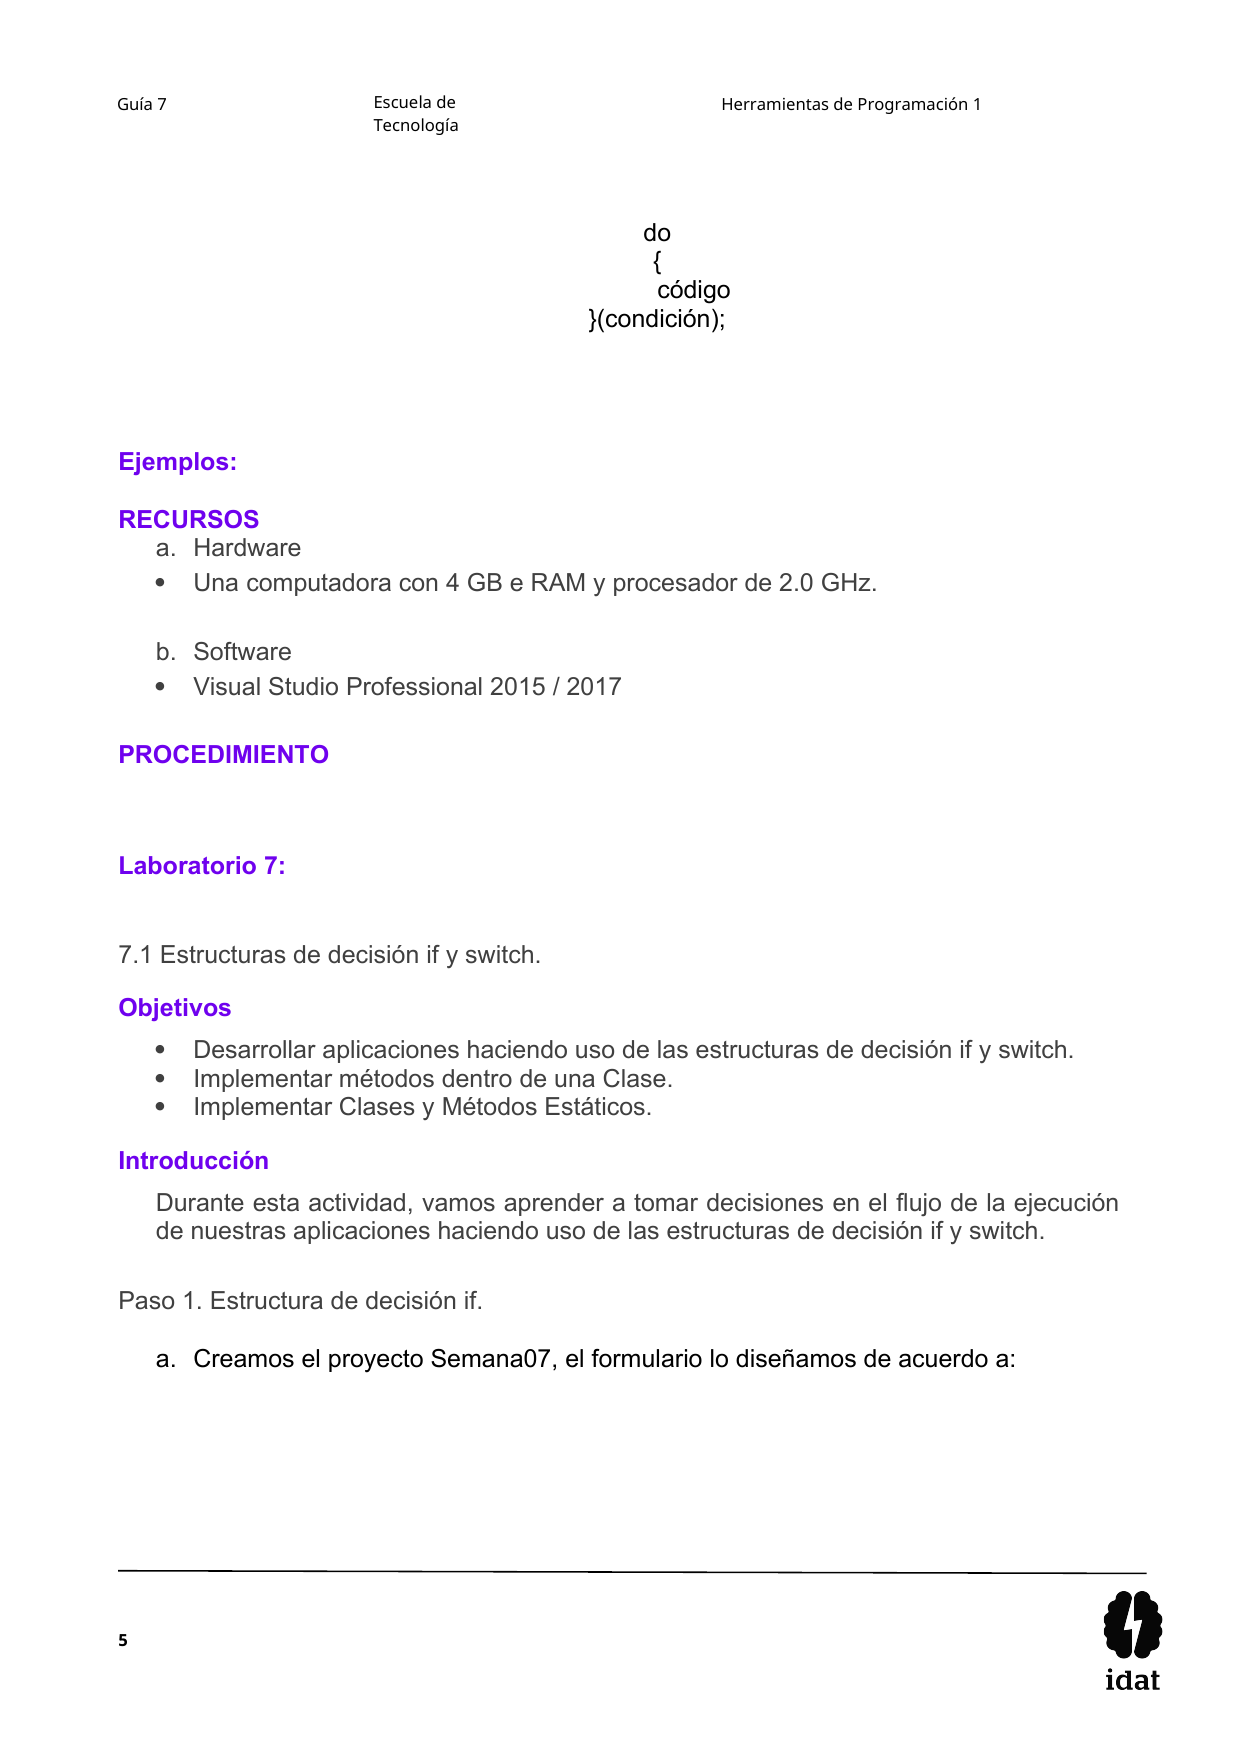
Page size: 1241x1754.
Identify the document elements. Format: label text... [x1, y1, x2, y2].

title Laboratorio 7: [118, 842, 1122, 880]
text { [118, 246, 1122, 275]
text Introducción [118, 1146, 1122, 1175]
title 7.1 Estructuras de decisión if y switch. [118, 930, 1122, 968]
list Desarrollar aplicaciones haciendo uso de las estructuras de decisión if y switch. [156, 1035, 1122, 1063]
text PROCEDIMIENTO [118, 740, 1122, 768]
text Objetivos [118, 993, 1122, 1022]
text Paso 1. Estructura de decisión if. [118, 1286, 1122, 1315]
list Creamos el proyecto Semana07, el formulario lo diseñamos de acuerdo a: [156, 1344, 1122, 1372]
list Una computadora con 4 GB e RAM y procesador de 2.0 GHz. [156, 568, 1122, 597]
list Visual Studio Professional 2015 / 2017 [156, 672, 1122, 700]
text }(condición); [118, 304, 1122, 332]
subtitle Software [156, 637, 1122, 665]
text RECURSOS [118, 505, 1122, 533]
picture [1103, 1591, 1163, 1690]
subtitle Hardware [156, 533, 1122, 562]
list Implementar Clases y Métodos Estáticos. [156, 1092, 1122, 1121]
text código [191, 275, 1122, 304]
list Implementar métodos dentro de una Clase. [156, 1063, 1122, 1092]
text Ejemplos: [118, 447, 1122, 476]
text do [118, 217, 1122, 246]
text Durante esta actividad, vamos aprender a tomar decisiones en el flujo de la ejecución de nuestras aplicaciones haciendo uso de las estructuras de decisión if y switch. [156, 1187, 1122, 1245]
